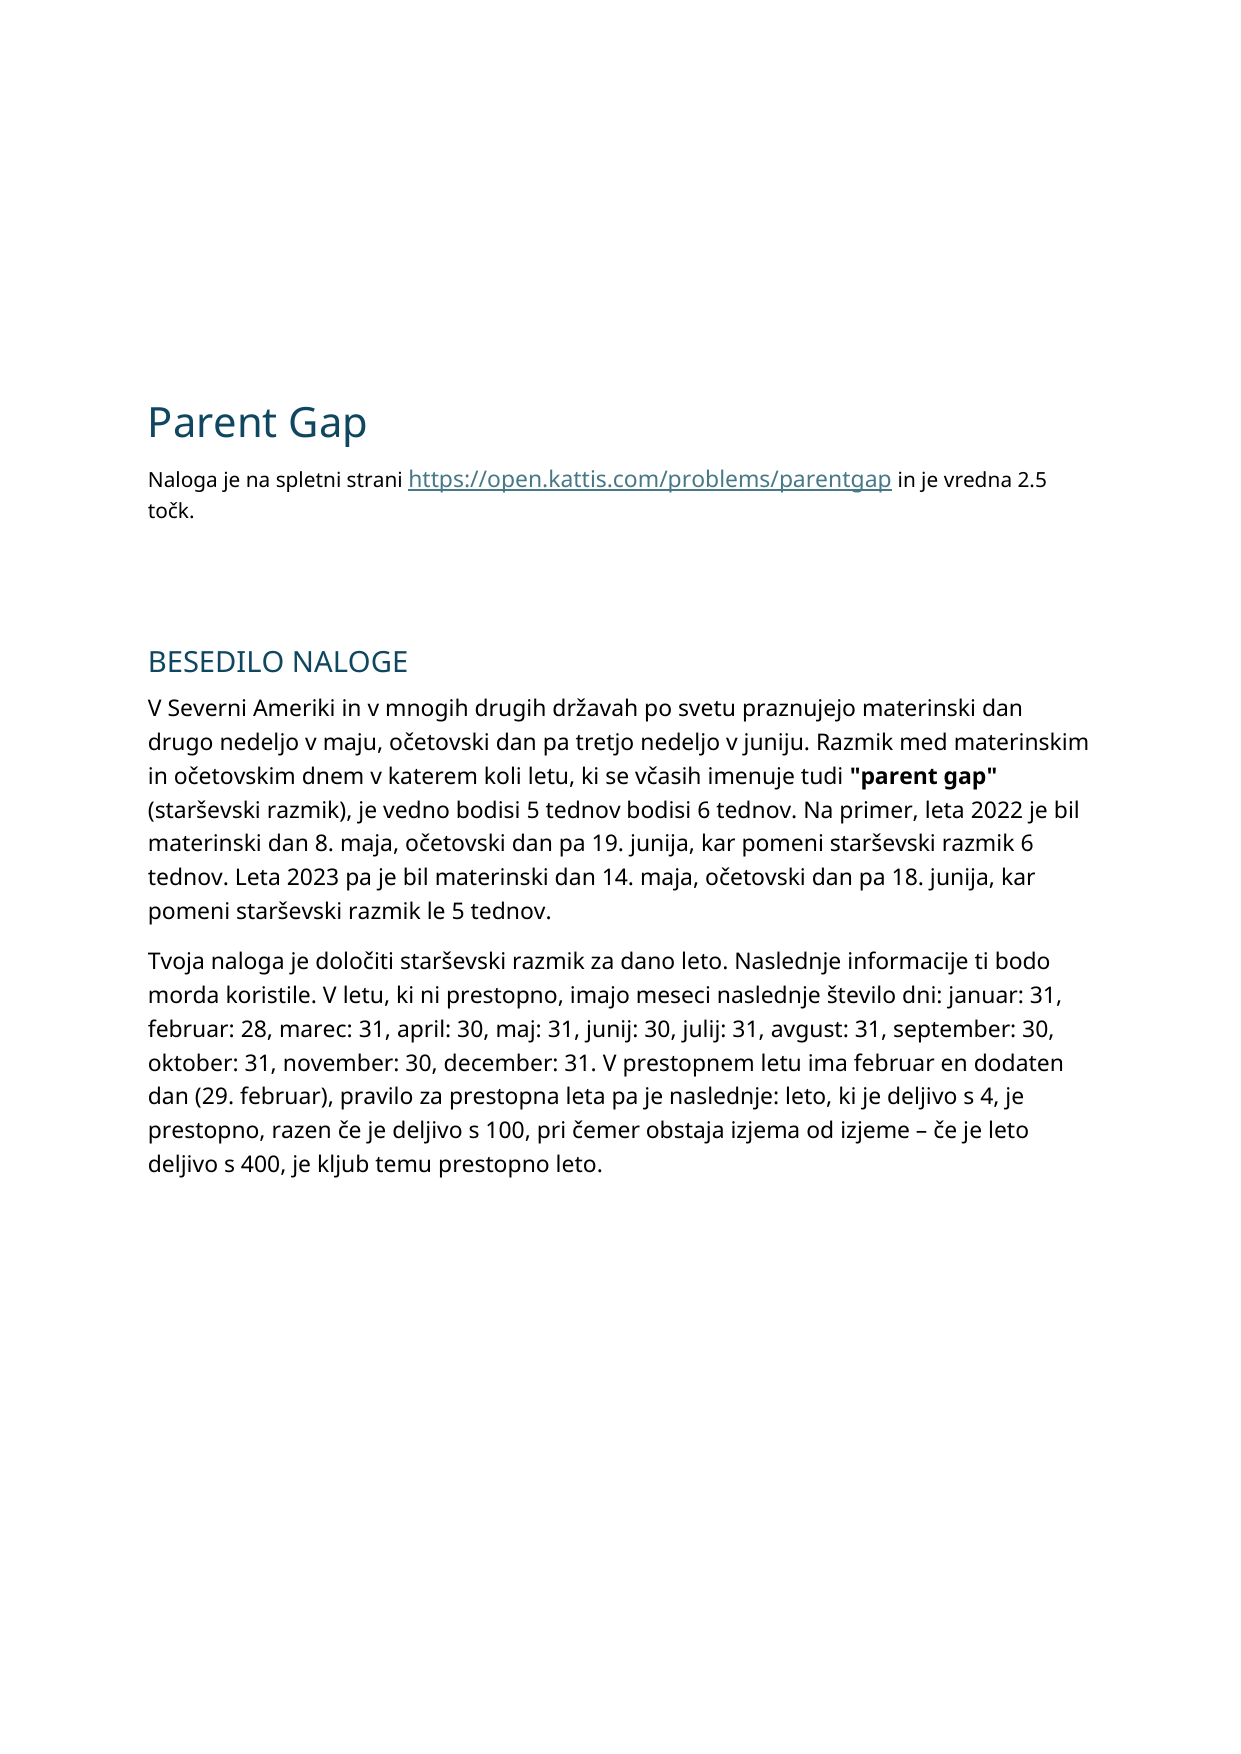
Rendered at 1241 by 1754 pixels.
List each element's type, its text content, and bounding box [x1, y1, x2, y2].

text Naloga je na spletni strani https://open.kattis.com/problems/parentgap in je vredna 2.5 točk. [148, 463, 1093, 524]
text Tvoja naloga je določiti starševski razmik za dano leto. Naslednje informacije ti bodo morda koristile. V letu, ki ni prestopno, imajo meseci naslednje število dni: januar: 31, februar: 28, marec: 31, april: 30, maj: 31, junij: 30, julij: 31, avgust: 31, september: 30, oktober: 31, november: 30, december: 31. V prestopnem letu ima februar en dodaten dan (29. februar), pravilo za prestopna leta pa je naslednje: leto, ki je deljivo s 4, je prestopno, razen če je deljivo s 100, pri čemer obstaja izjema od izjeme – če je leto deljivo s 400, je kljub temu prestopno leto. [148, 945, 1093, 1179]
subtitle BESEDILO NALOGE [148, 641, 1093, 681]
text V Severni Ameriki in v mnogih drugih državah po svetu praznujejo materinski dan drugo nedeljo v maju, očetovski dan pa tretjo nedeljo v juniju. Razmik med materinskim in očetovskim dnem v katerem koli letu, ki se včasih imenuje tudi "parent gap" (starševski razmik), je vedno bodisi 5 tednov bodisi 6 tednov. Na primer, leta 2022 je bil materinski dan 8. maja, očetovski dan pa 19. junija, kar pomeni starševski razmik 6 tednov. Leta 2023 pa je bil materinski dan 14. maja, očetovski dan pa 18. junija, kar pomeni starševski razmik le 5 tednov. [148, 692, 1093, 926]
subtitle Parent Gap [148, 393, 1093, 450]
